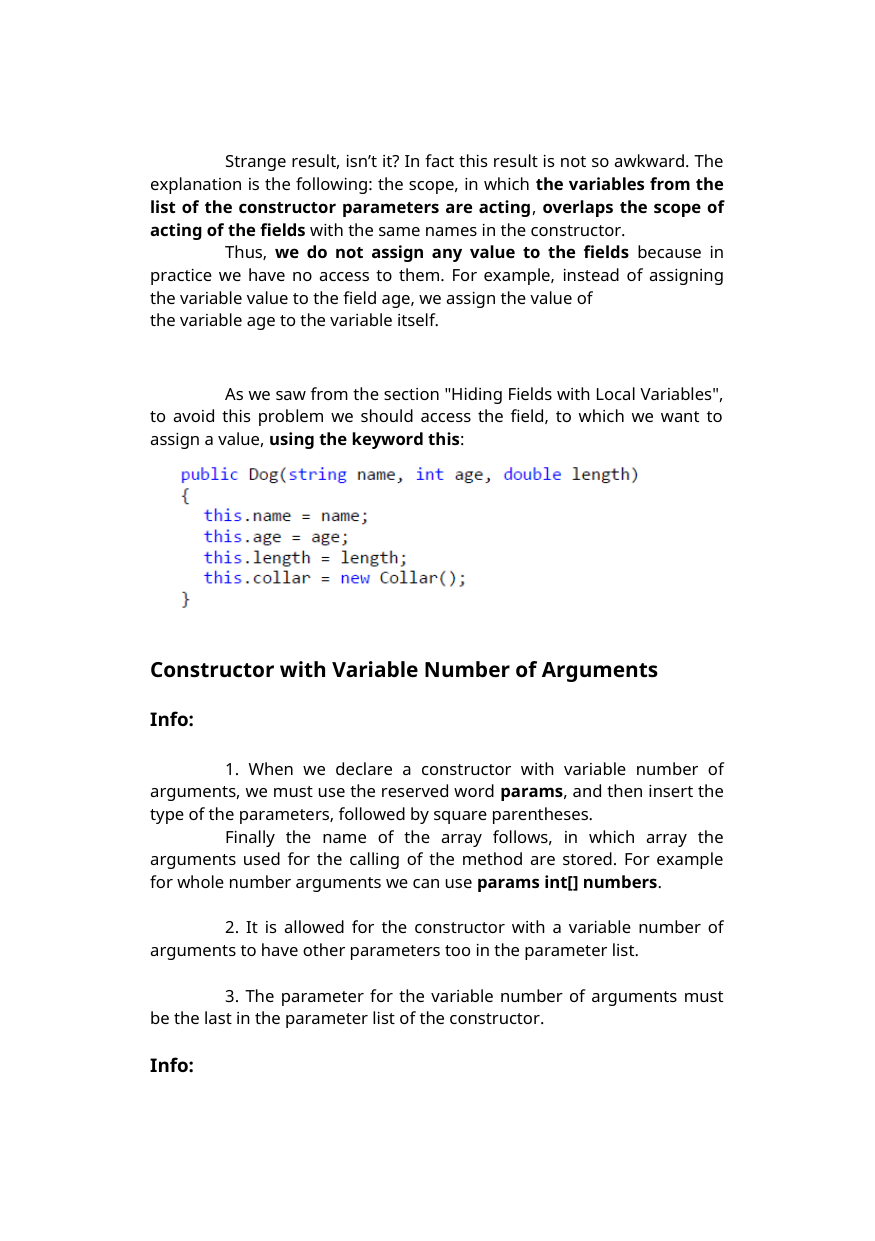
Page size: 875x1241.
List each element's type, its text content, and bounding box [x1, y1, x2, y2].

picture [175, 462, 657, 614]
text Strange result, isn’t it? In fact this result is not so awkward. The explanation is the following: the scope, in which the variables from the list of the constructor parameters are acting, overlaps the scope of acting of the fields with the same names in the constructor. [150, 150, 724, 241]
text As we saw from the section "Hiding Fields with Local Variables", to avoid this problem we should access the field, to which we want to assign a value, using the keyword this: [150, 382, 724, 451]
text 2. It is allowed for the constructor with a variable number of arguments to have other parameters too in the parameter list. [150, 916, 724, 961]
text Info: [150, 1052, 724, 1078]
text Info: [150, 706, 724, 732]
text 1. When we declare a constructor with variable number of arguments, we must use the reserved word params, and then insert the type of the parameters, followed by square parentheses. [150, 757, 724, 825]
text Finally the name of the array follows, in which array the arguments used for the calling of the method are stored. For example for whole number arguments we can use params int[] numbers. [150, 825, 724, 893]
text 3. The parameter for the variable number of arguments must be the last in the parameter list of the constructor. [150, 984, 724, 1029]
text Thus, we do not assign any value to the fields because in practice we have no access to them. For example, instead of assigning the variable value to the field age, we assign the value of [150, 241, 724, 309]
text Constructor with Variable Number of Arguments [150, 655, 724, 683]
text the variable age to the variable itself. [150, 309, 724, 332]
